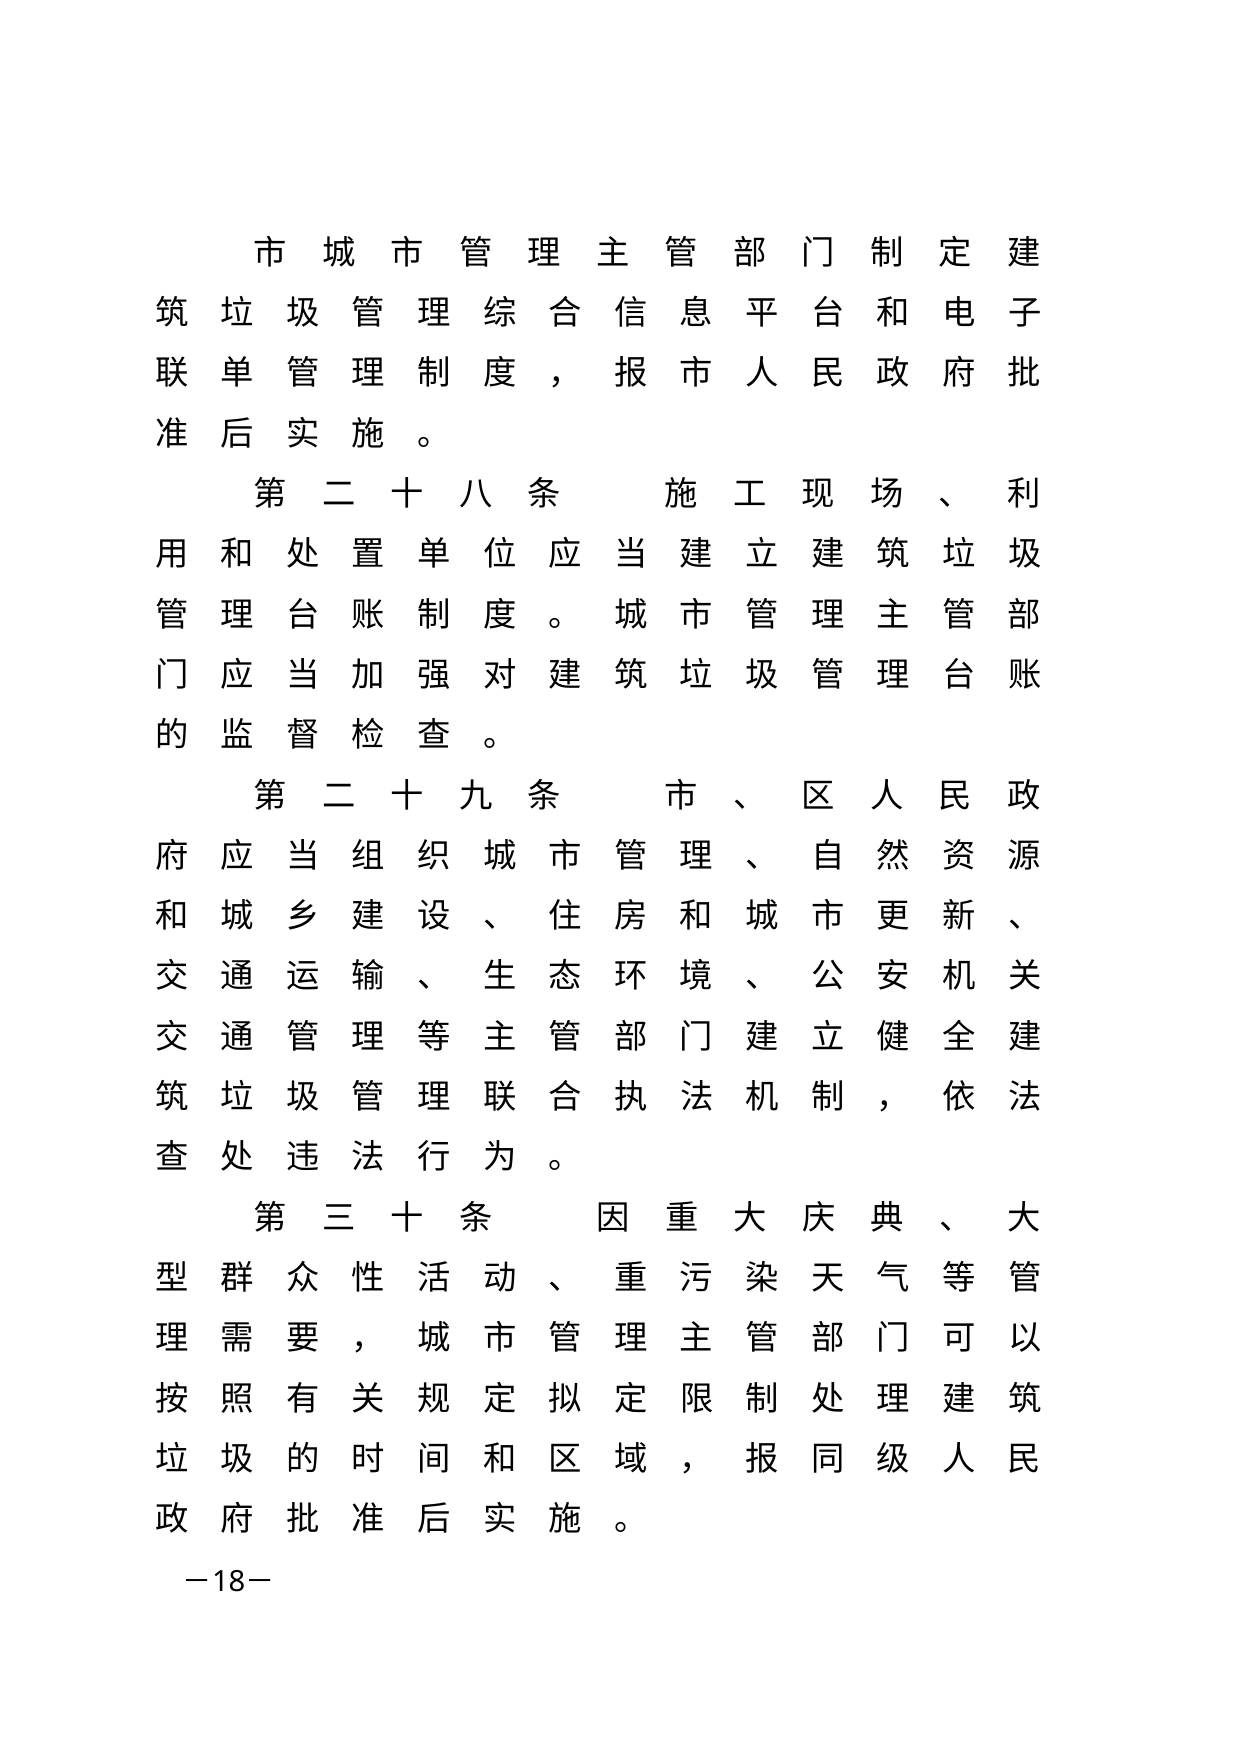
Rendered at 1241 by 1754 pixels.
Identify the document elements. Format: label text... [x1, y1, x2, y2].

text 第二十八条 施工现场、利用和处置单位应当建立建筑垃圾管理台账制度。城市管理主管部门应当加强对建筑垃圾管理台账的监督检查。 [155, 461, 1073, 762]
text 市城市管理主管部门制定建筑垃圾管理综合信息平台和电子联单管理制度，报市人民政府批准后实施。 [155, 219, 1073, 461]
text 第二十九条 市、区人民政府应当组织城市管理、自然资源和城乡建设、住房和城市更新、交通运输、生态环境、公安机关交通管理等主管部门建立健全建筑垃圾管理联合执法机制，依法查处违法行为。 [155, 762, 1073, 1184]
text 第三十条 因重大庆典、大型群众性活动、重污染天气等管理需要，城市管理主管部门可以按照有关规定拟定限制处理建筑垃圾的时间和区域，报同级人民政府批准后实施。 [155, 1184, 1073, 1546]
